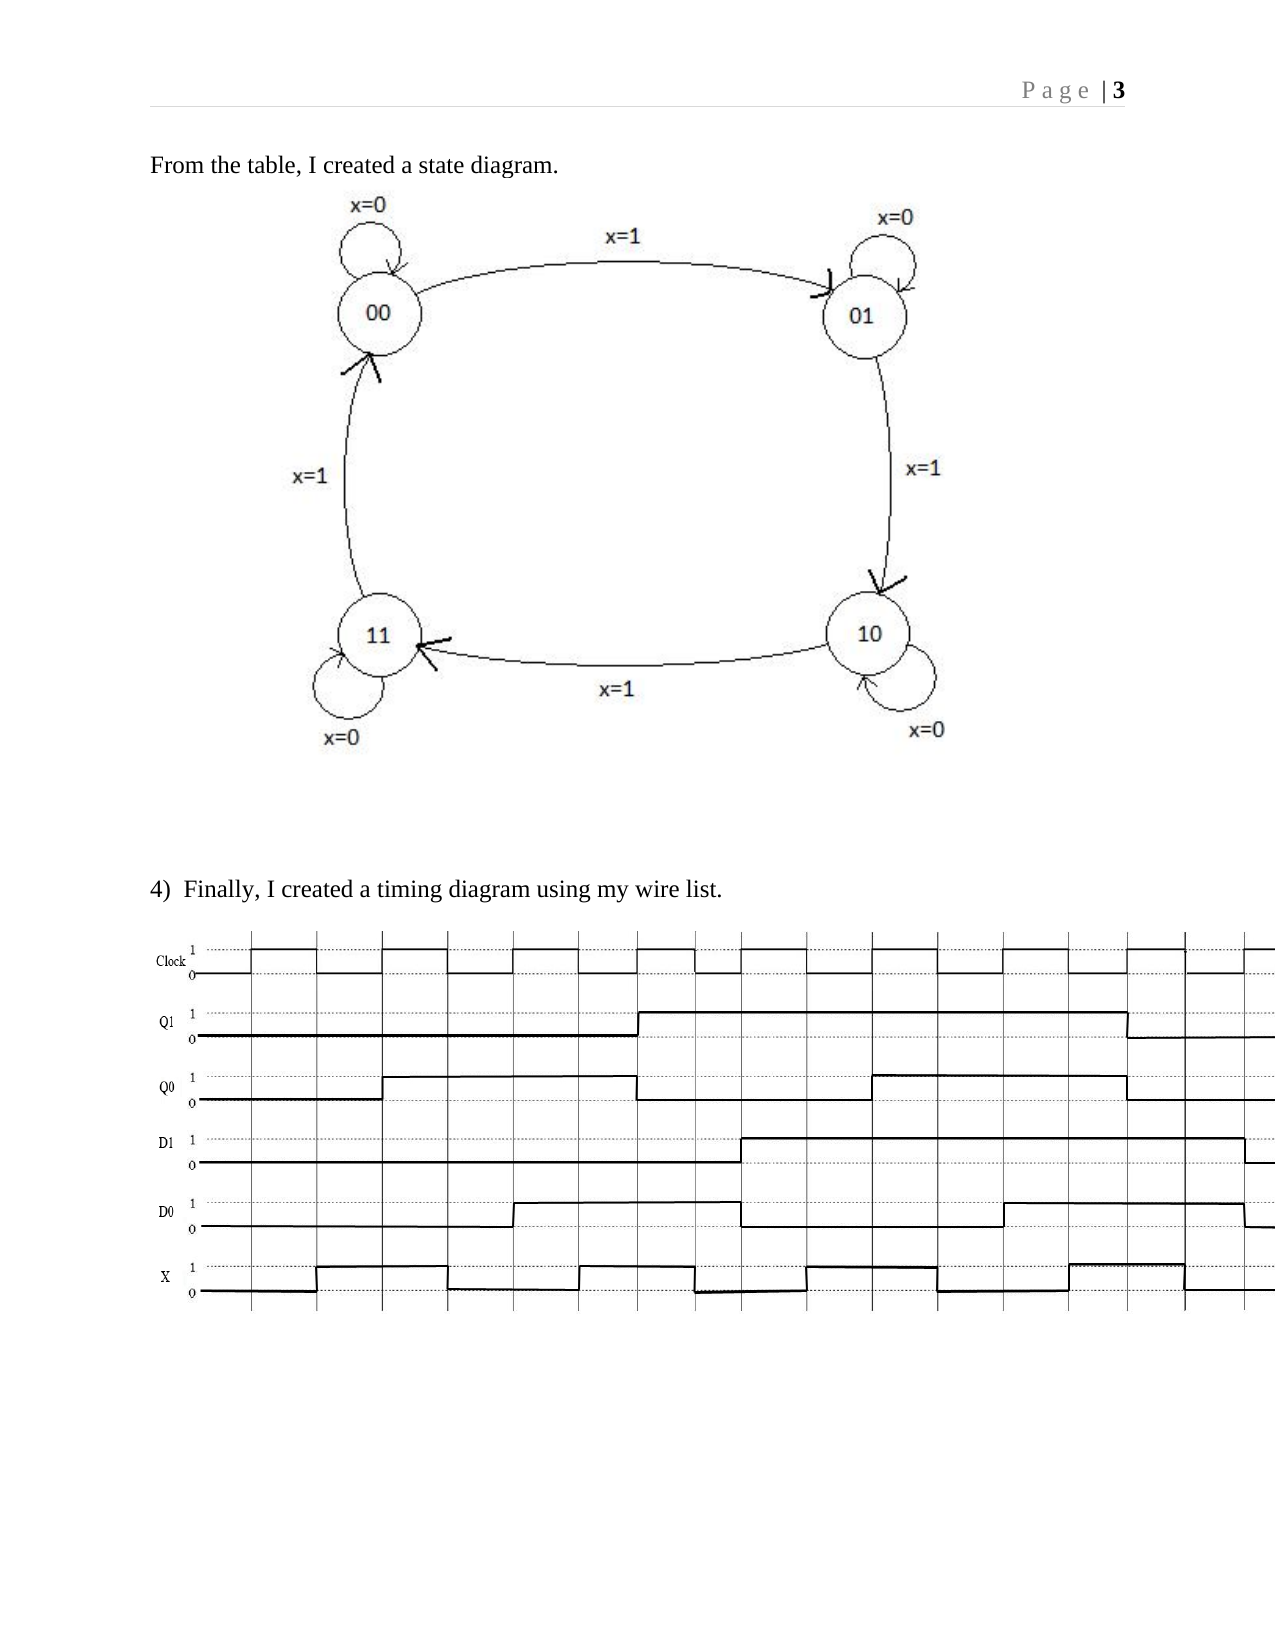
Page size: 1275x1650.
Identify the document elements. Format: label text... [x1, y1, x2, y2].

text 4) Finally, I created a timing diagram using my wire list. [150, 874, 1125, 903]
picture [269, 178, 1006, 789]
text From the table, I created a state diagram. [150, 150, 1125, 179]
picture [150, 931, 1275, 1314]
